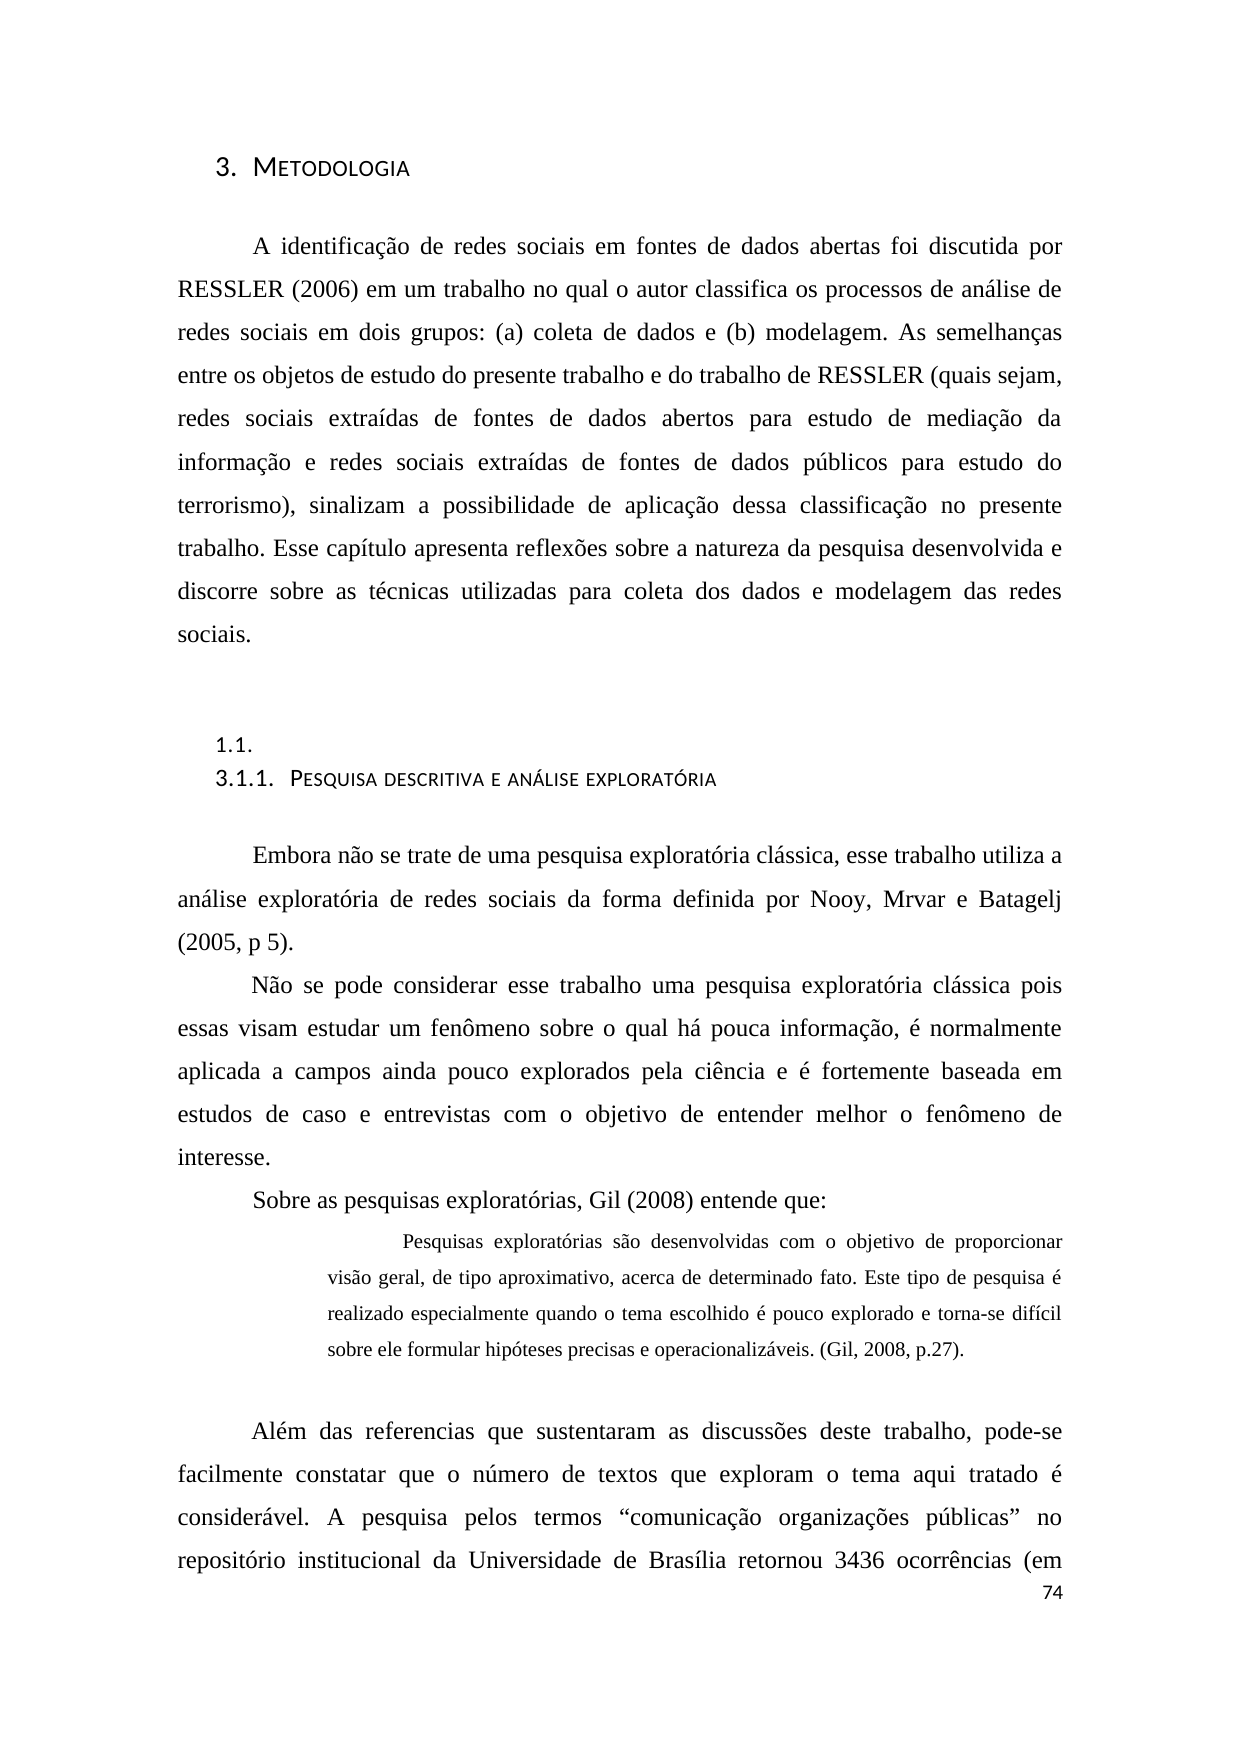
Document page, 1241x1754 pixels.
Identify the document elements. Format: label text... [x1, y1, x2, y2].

text Embora não se trate de uma pesquisa exploratória clássica, esse trabalho utiliza a análise exploratória de redes sociais da forma definida por Nooy, Mrvar e Batagelj (2005, p 5). [177, 841, 1063, 956]
subtitle Pesquisa descritiva e análise exploratória [215, 762, 1063, 793]
text Pesquisas exploratórias são desenvolvidas com o objetivo de proporcionar visão geral, de tipo aproximativo, acerca de determinado fato. Este tipo de pesquisa é realizado especialmente quando o tema escolhido é pouco explorado e torna-se difícil sobre ele formular hipóteses precisas e operacionalizáveis. (Gil, 2008, p.27). [327, 1229, 1063, 1361]
subtitle Metodologia [215, 148, 1063, 183]
text A identificação de redes sociais em fontes de dados abertas foi discutida por RESSLER (2006) em um trabalho no qual o autor classifica os processos de análise de redes sociais em dois grupos: (a) coleta de dados e (b) modelagem. As semelhanças entre os objetos de estudo do presente trabalho e do trabalho de RESSLER (quais sejam, redes sociais extraídas de fontes de dados abertos para estudo de mediação da informação e redes sociais extraídas de fontes de dados públicos para estudo do terrorismo), sinalizam a possibilidade de aplicação dessa classificação no presente trabalho. Esse capítulo apresenta reflexões sobre a natureza da pesquisa desenvolvida e discorre sobre as técnicas utilizadas para coleta dos dados e modelagem das redes sociais. [177, 231, 1063, 648]
text Não se pode considerar esse trabalho uma pesquisa exploratória clássica pois essas visam estudar um fenômeno sobre o qual há pouca informação, é normalmente aplicada a campos ainda pouco explorados pela ciência e é fortemente baseada em estudos de caso e entrevistas com o objetivo de entender melhor o fenômeno de interesse. [177, 970, 1063, 1171]
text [177, 1416, 1063, 1574]
text Sobre as pesquisas exploratórias, Gil (2008) entende que: [177, 1186, 1063, 1214]
